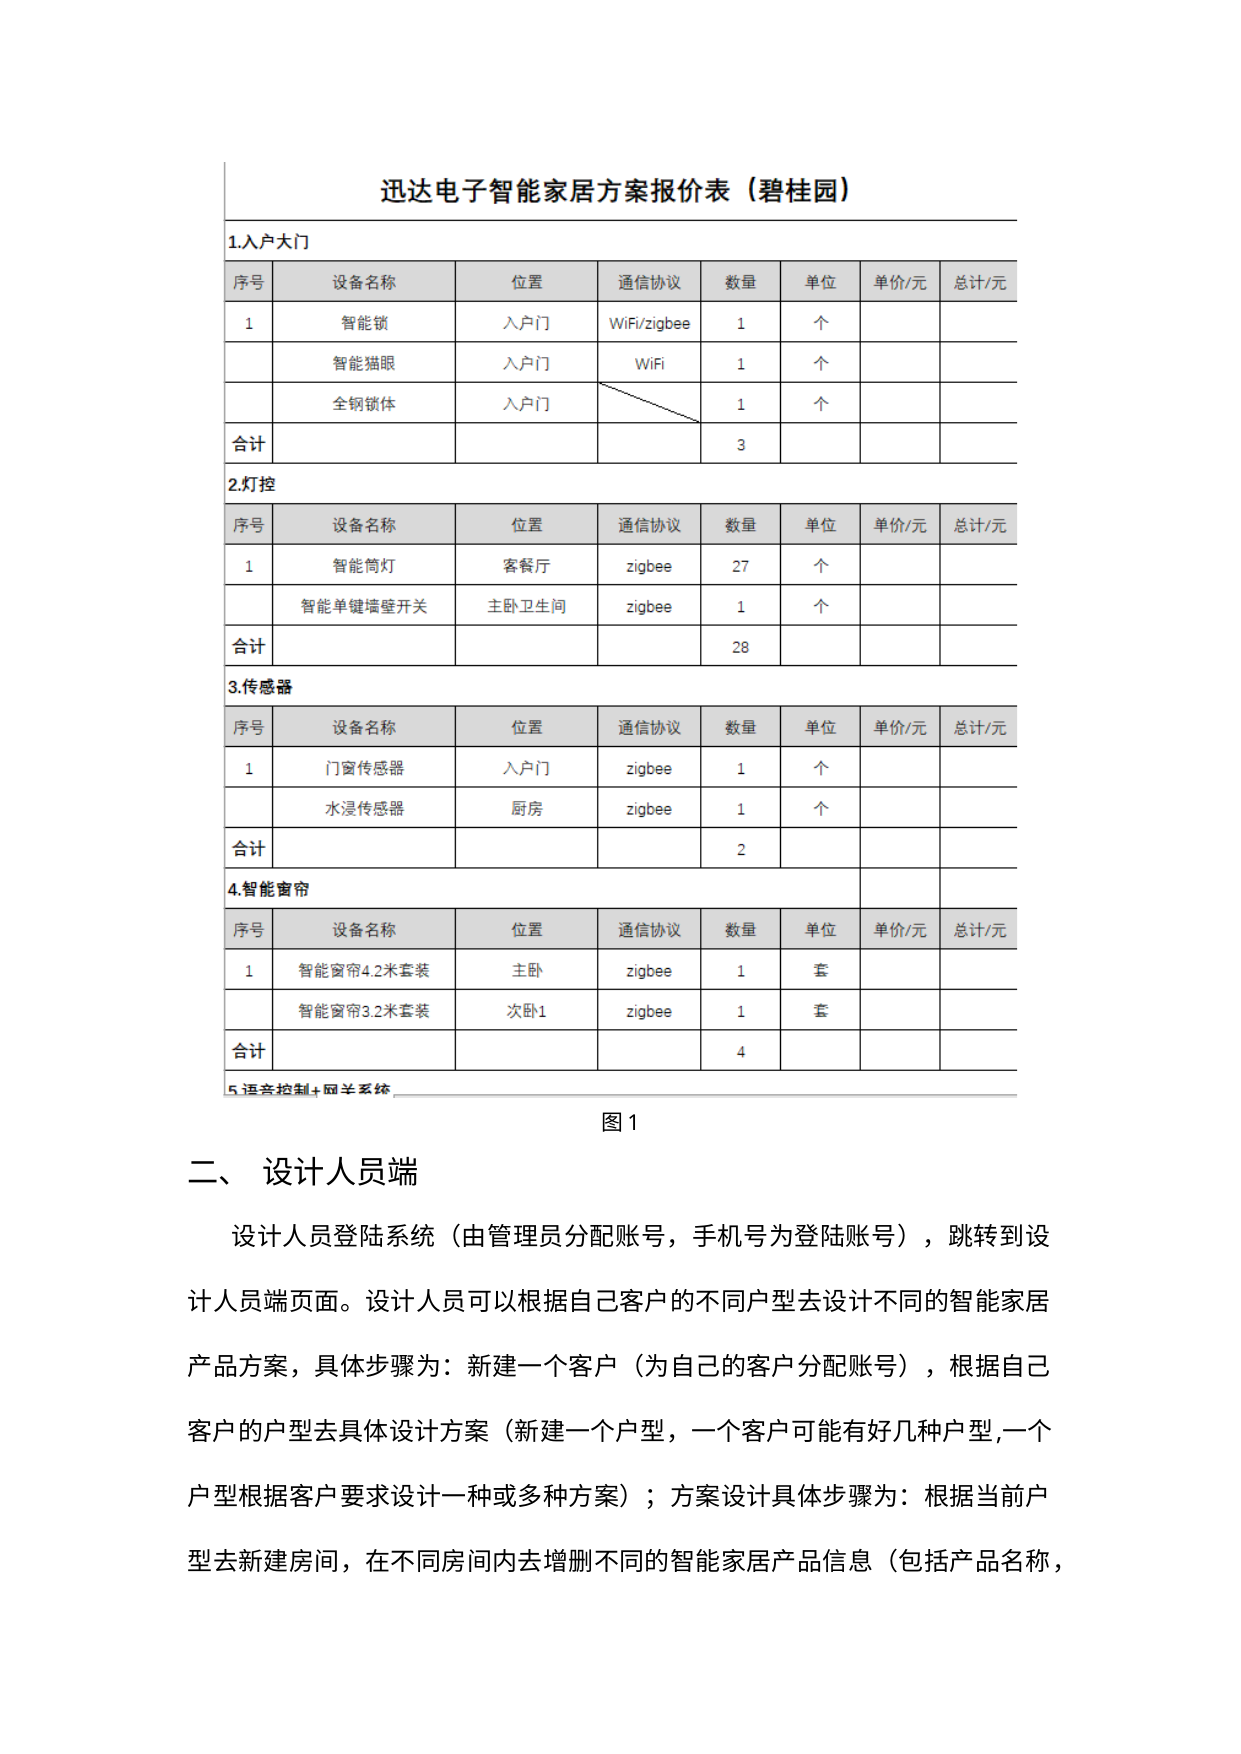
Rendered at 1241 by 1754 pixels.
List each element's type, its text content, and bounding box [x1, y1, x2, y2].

list 设计人员端 [187, 1137, 1053, 1202]
picture [223, 162, 1018, 1098]
text 图1 [187, 1104, 1053, 1137]
